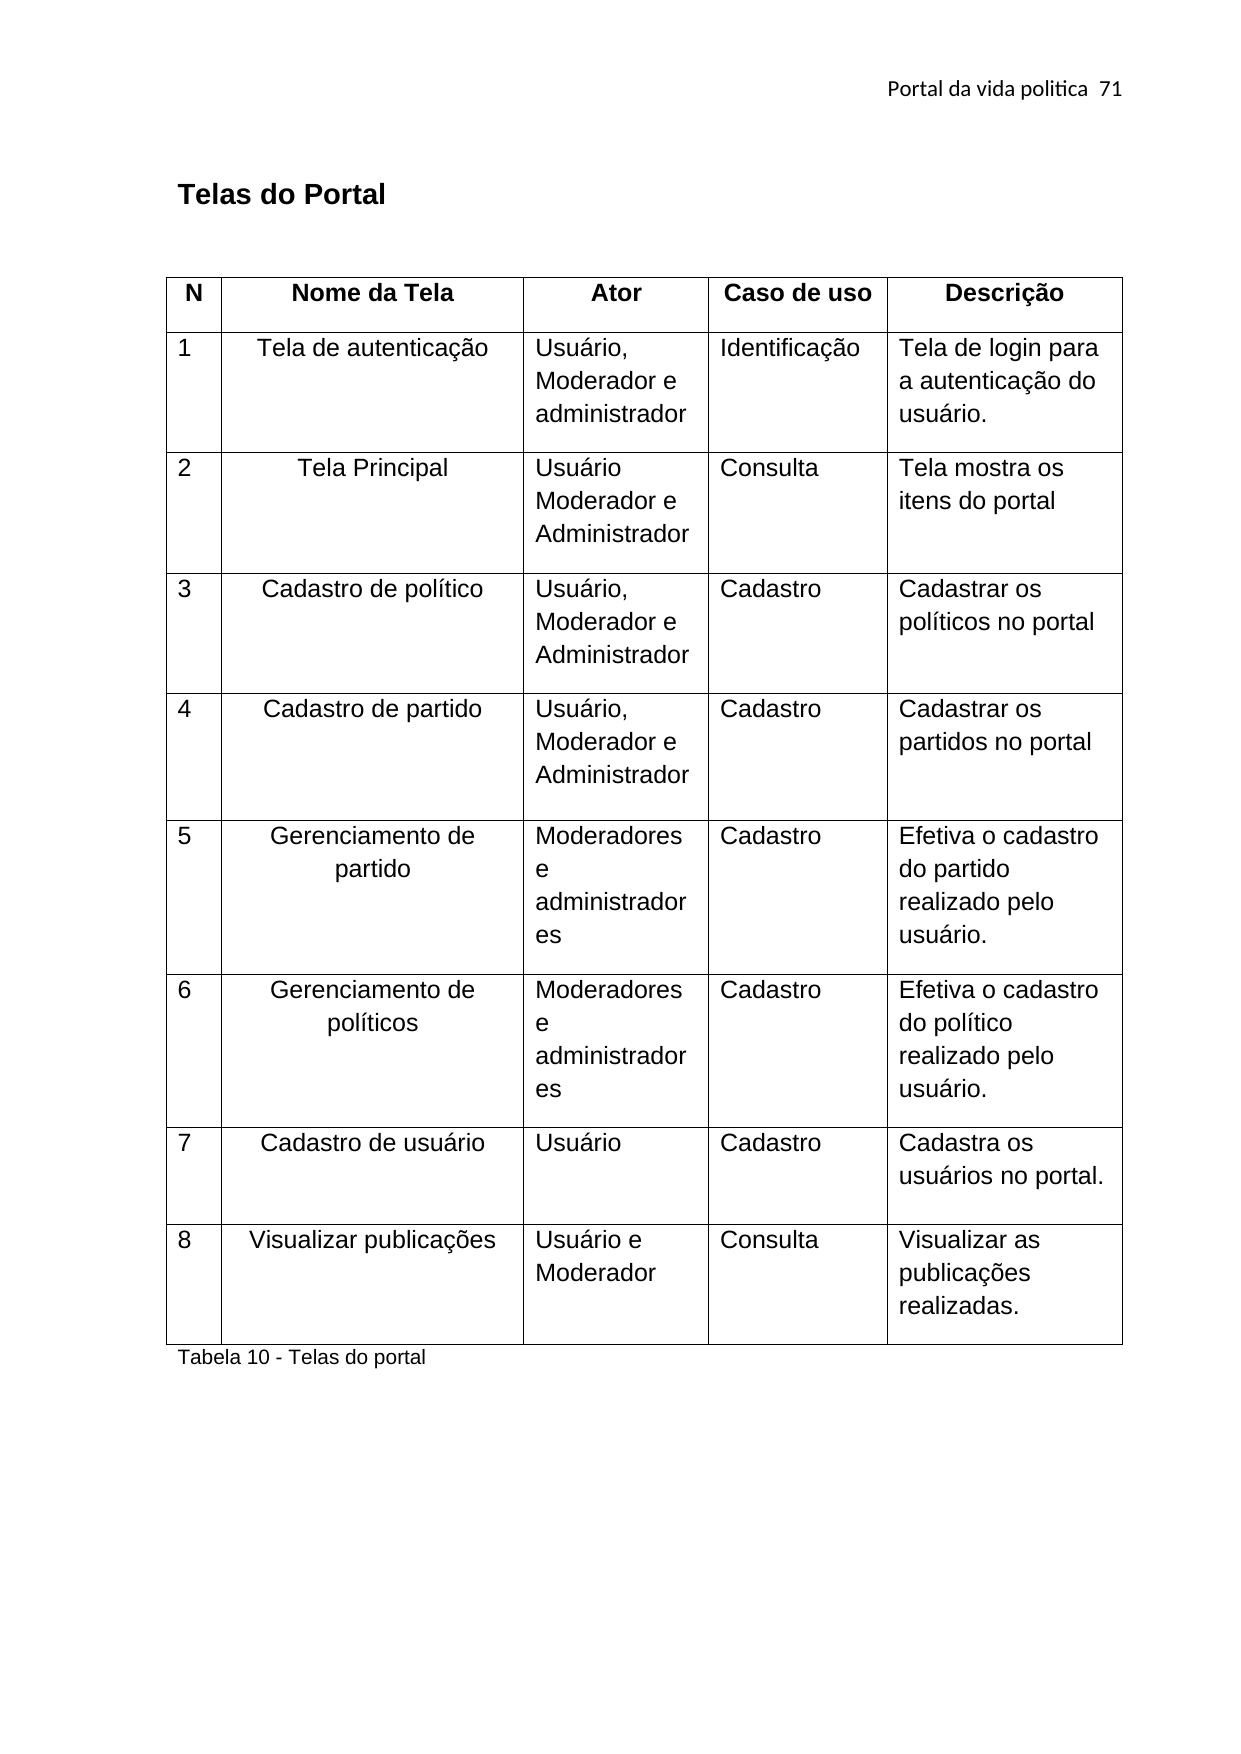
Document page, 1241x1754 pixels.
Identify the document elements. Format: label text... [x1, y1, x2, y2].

text Tabela 10 - Telas do portal [177, 1345, 1122, 1369]
table_cell Cadastro de usuário [222, 1128, 523, 1223]
table_cell Tela mostra os itens do portal [888, 453, 1122, 573]
table_cell Cadastra os usuários no portal. [888, 1128, 1122, 1223]
table_header Ator [524, 278, 708, 332]
table_cell 8 [167, 1225, 221, 1344]
table_cell Cadastro [709, 694, 887, 820]
table_cell Consulta [709, 1225, 887, 1344]
table_cell Tela Principal [222, 453, 523, 573]
table_cell Cadastro [709, 821, 887, 973]
table_cell Usuário, Moderador e Administrador [524, 574, 708, 693]
subtitle Telas do Portal [177, 177, 1122, 211]
table_cell Cadastro de partido [222, 694, 523, 820]
table_cell Tela de login para a autenticação do usuário. [888, 333, 1122, 452]
table_cell Usuário e Moderador [524, 1225, 708, 1344]
table_cell Visualizar as publicações realizadas. [888, 1225, 1122, 1344]
table_cell Usuário, Moderador e Administrador [524, 694, 708, 820]
table_cell Usuário [524, 1128, 708, 1223]
table_cell 6 [167, 975, 221, 1127]
table_cell Moderadores e administradores [524, 821, 708, 973]
table_header Descrição [888, 278, 1122, 332]
table_cell Cadastro [709, 574, 887, 693]
table_cell Gerenciamento de partido [222, 821, 523, 973]
table_cell Consulta [709, 453, 887, 573]
table_cell 7 [167, 1128, 221, 1223]
table_header Nome da Tela [222, 278, 523, 332]
table_cell Gerenciamento de políticos [222, 975, 523, 1127]
table_cell Cadastrar os partidos no portal [888, 694, 1122, 820]
table_header Caso de uso [709, 278, 887, 332]
table_cell Tela de autenticação [222, 333, 523, 452]
table_header N [167, 278, 221, 332]
table_cell Moderadores e administradores [524, 975, 708, 1127]
table_cell Cadastro de político [222, 574, 523, 693]
table_cell Usuário Moderador e Administrador [524, 453, 708, 573]
table_cell Cadastrar os políticos no portal [888, 574, 1122, 693]
table_cell Cadastro [709, 1128, 887, 1223]
table_cell Efetiva o cadastro do partido realizado pelo usuário. [888, 821, 1122, 973]
table_cell 3 [167, 574, 221, 693]
table_cell Efetiva o cadastro do político realizado pelo usuário. [888, 975, 1122, 1127]
table_cell 5 [167, 821, 221, 973]
table_cell 4 [167, 694, 221, 820]
table_cell Usuário, Moderador e administrador [524, 333, 708, 452]
table_cell Identificação [709, 333, 887, 452]
table_cell 1 [167, 333, 221, 452]
table_cell 2 [167, 453, 221, 573]
table_cell Cadastro [709, 975, 887, 1127]
table_cell Visualizar publicações [222, 1225, 523, 1344]
